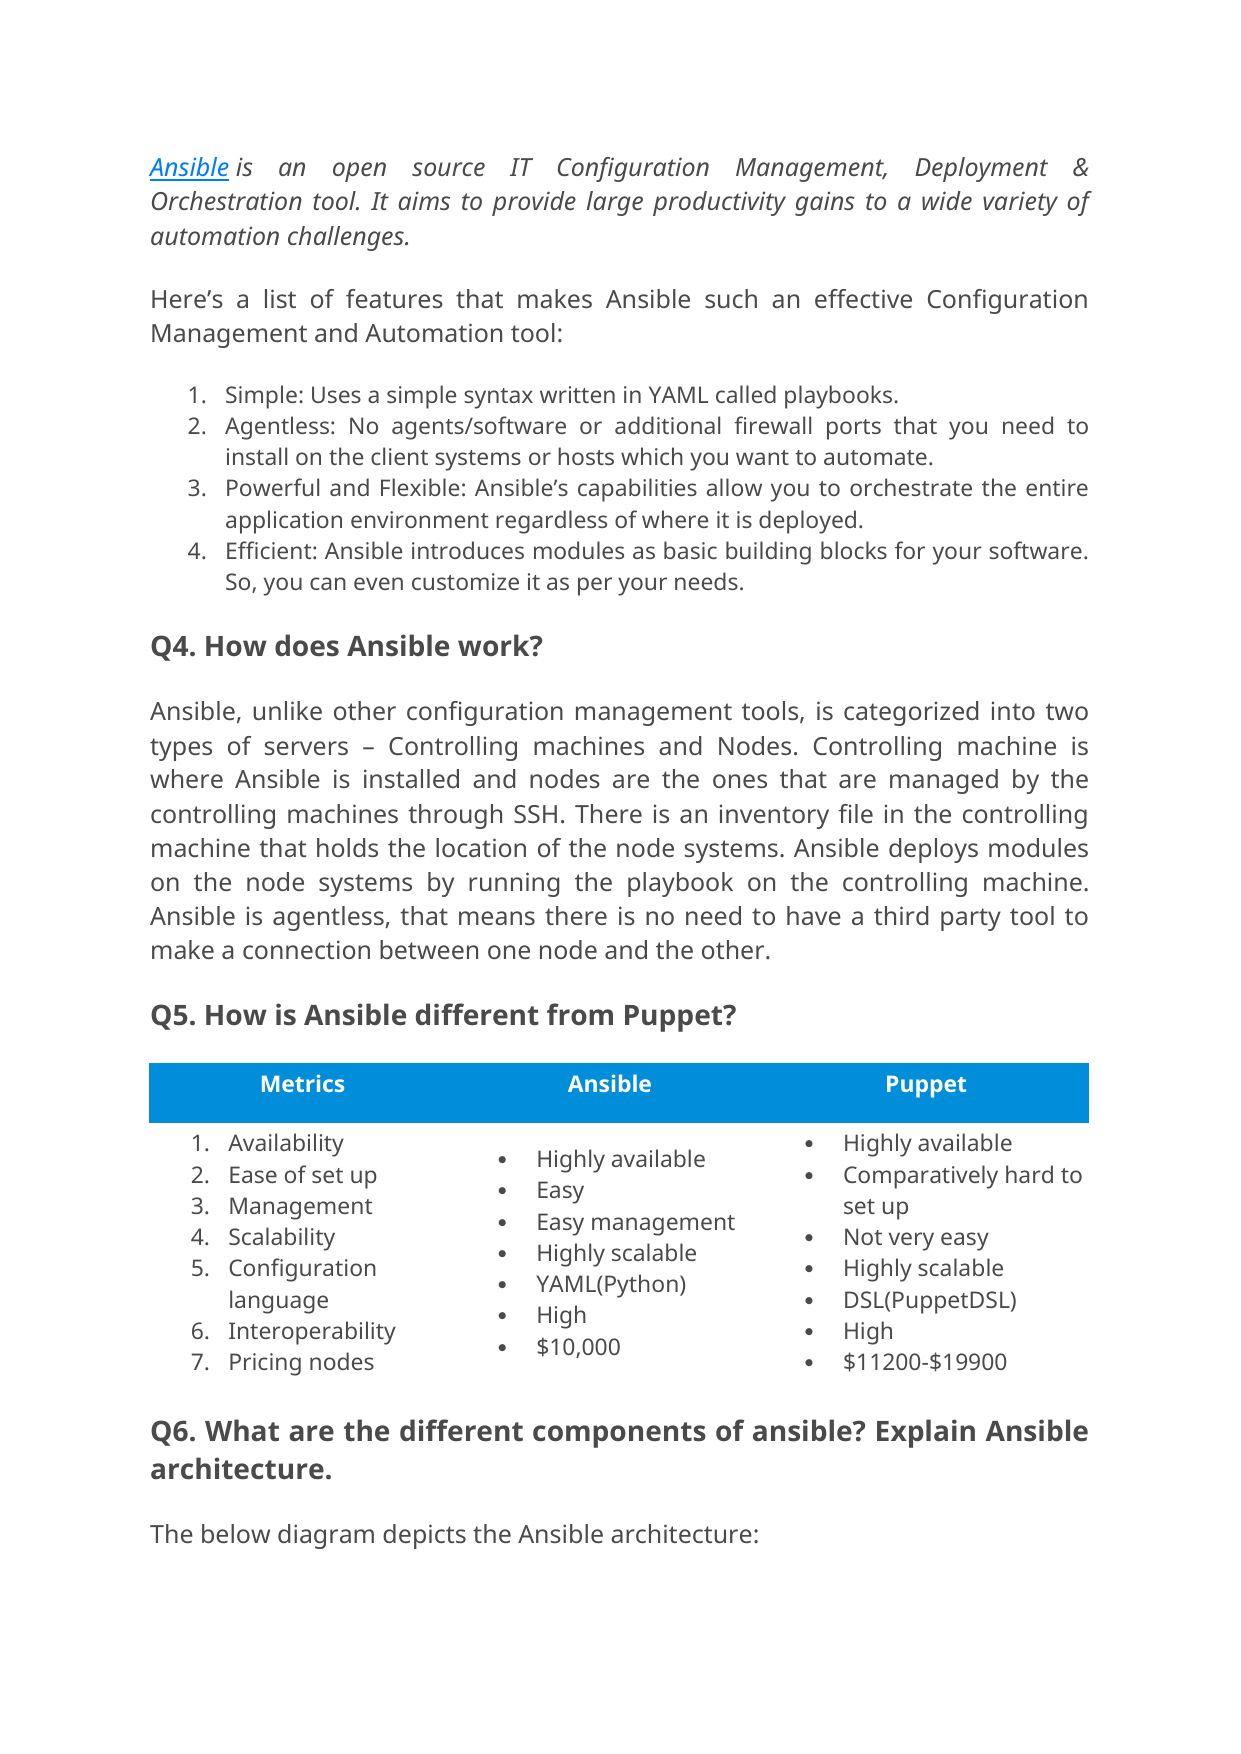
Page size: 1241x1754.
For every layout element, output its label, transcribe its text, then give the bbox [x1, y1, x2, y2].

table_cell Availability Ease of set up Management Scalability Configuration language Interoperability Pricing nodes [149, 1123, 456, 1411]
subtitle Q4. How does Ansible work? [150, 627, 1090, 665]
text Here’s a list of features that makes Ansible such an effective Configuration Management and Automation tool: [150, 281, 1090, 349]
table_header Puppet [763, 1063, 1089, 1123]
list Powerful and Flexible: Ansible’s capabilities allow you to orchestrate the entire application environment regardless of where it is deployed. [187, 472, 1090, 535]
text The below diagram depicts the Ansible architecture: [150, 1517, 1090, 1551]
list Simple: Uses a simple syntax written in YAML called playbooks. [187, 379, 1090, 410]
text Ansible is an open source IT Configuration Management, Deployment & Orchestration tool. It aims to provide large productivity gains to a wide variety of automation challenges. [150, 150, 1090, 252]
list Agentless: No agents/software or additional firewall ports that you need to install on the client systems or hosts which you want to automate. [187, 410, 1090, 472]
text Ansible, unlike other configuration management tools, is categorized into two types of servers – Controlling machines and Nodes. Controlling machine is where Ansible is installed and nodes are the ones that are managed by the controlling machines through SSH. There is an inventory file in the controlling machine that holds the location of the node systems. Ansible deploys modules on the node systems by running the playbook on the controlling machine. Ansible is agentless, that means there is no need to have a third party tool to make a connection between one node and the other. [150, 694, 1090, 967]
subtitle Q6. What are the different components of ansible? Explain Ansible architecture. [150, 1411, 1090, 1488]
list Efficient: Ansible introduces modules as basic building blocks for your software. So, you can even customize it as per your needs. [187, 535, 1090, 597]
table_header Metrics [149, 1063, 456, 1123]
subtitle Q5. How is Ansible different from Puppet? [150, 996, 1090, 1034]
table_cell Highly available Comparatively hard to set up Not very easy Highly scalable DSL(PuppetDSL) High $11200-$19900 [763, 1123, 1089, 1411]
table_header Ansible [456, 1063, 763, 1123]
table_cell Highly available Easy Easy management Highly scalable YAML(Python) High $10,000 [456, 1123, 763, 1411]
